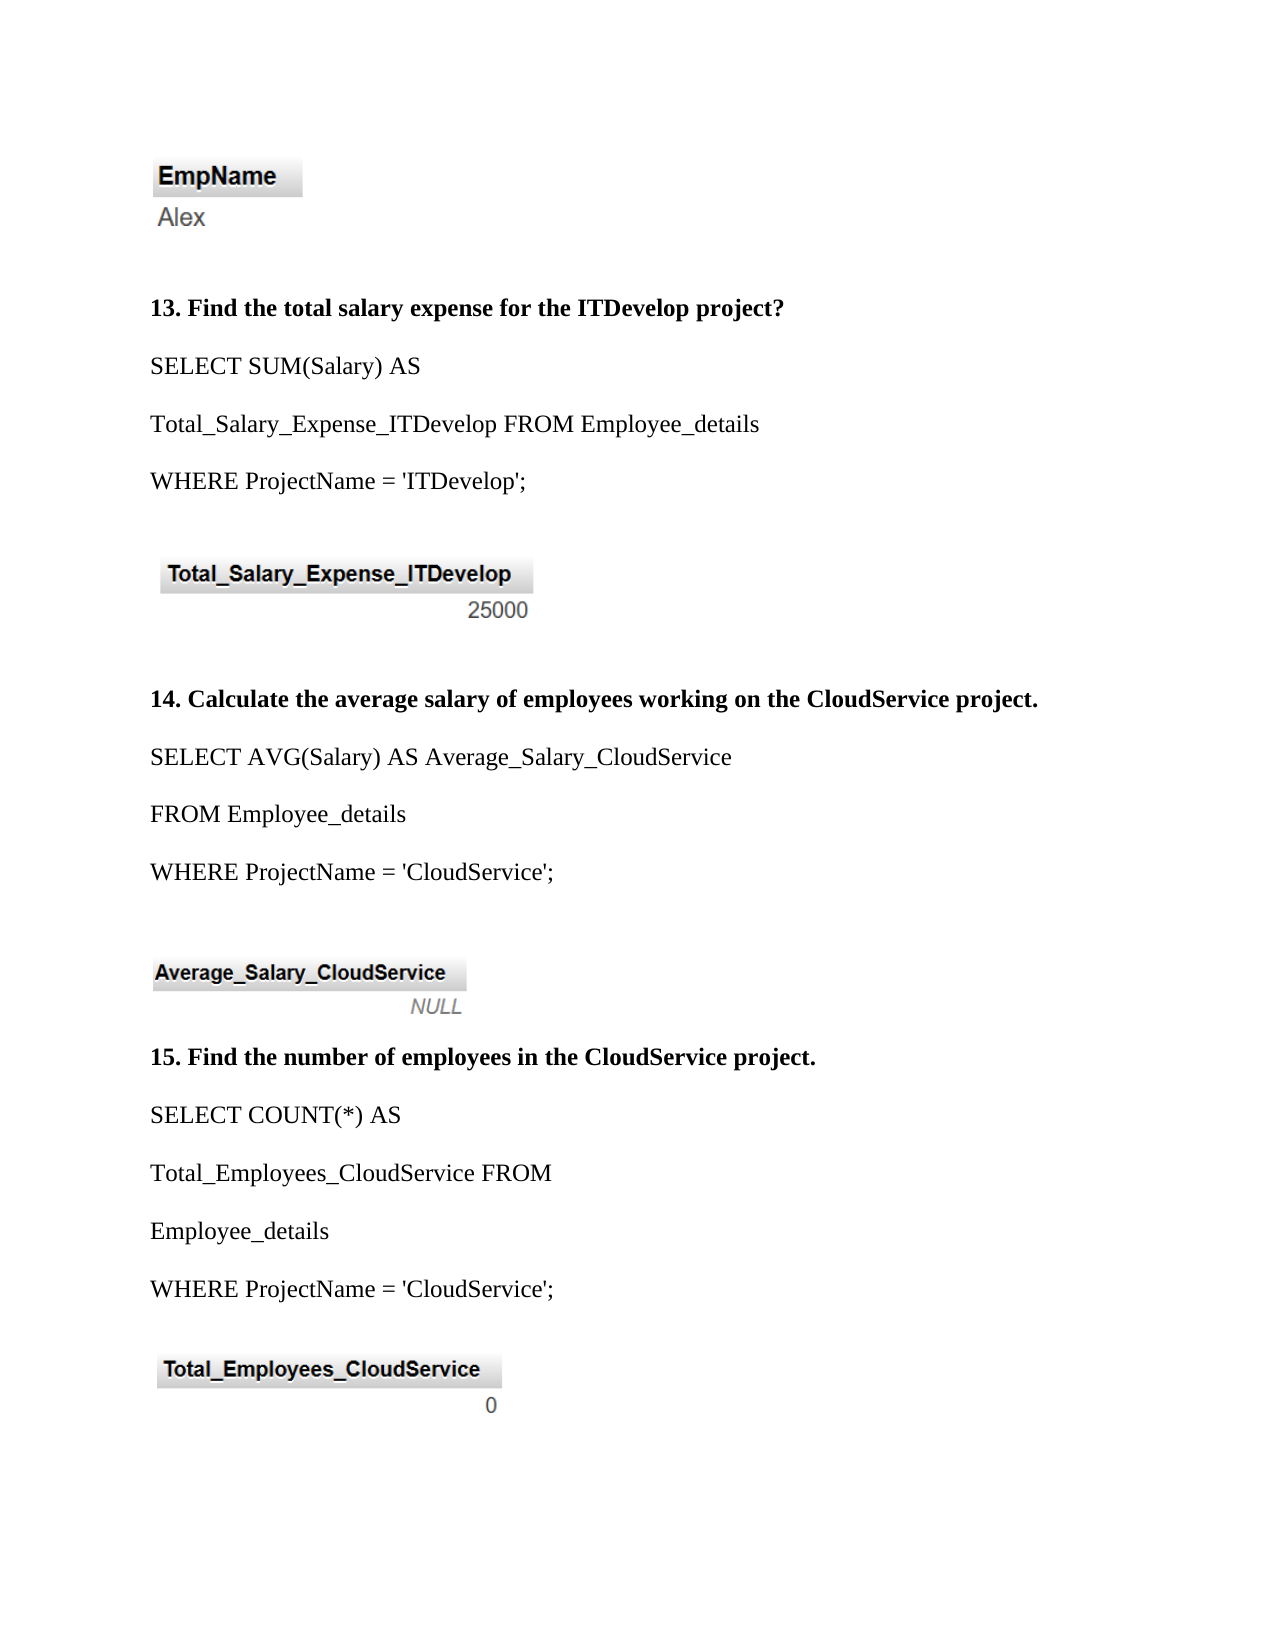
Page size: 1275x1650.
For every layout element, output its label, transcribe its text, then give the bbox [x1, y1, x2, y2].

text WHERE ProjectName = 'ITDevelop'; [150, 466, 1139, 495]
subtitle Calculate the average salary of employees working on the CloudService project. [150, 684, 1139, 712]
picture [160, 556, 534, 618]
picture [153, 956, 467, 1014]
picture [153, 156, 303, 226]
text SELECT COUNT(*) AS Total_Employees_CloudService FROM Employee_details [150, 1101, 731, 1245]
text SELECT AVG(Salary) AS Average_Salary_CloudService FROM Employee_details [150, 742, 734, 828]
text WHERE ProjectName = 'CloudService'; [150, 1274, 1139, 1302]
text WHERE ProjectName = 'CloudService'; [150, 857, 1139, 886]
subtitle Find the number of employees in the CloudService project. [150, 1042, 1139, 1071]
subtitle Find the total salary expense for the ITDevelop project? [150, 293, 1139, 322]
picture [157, 1353, 503, 1421]
text SELECT SUM(Salary) AS Total_Salary_Expense_ITDevelop FROM Employee_details [150, 351, 773, 437]
